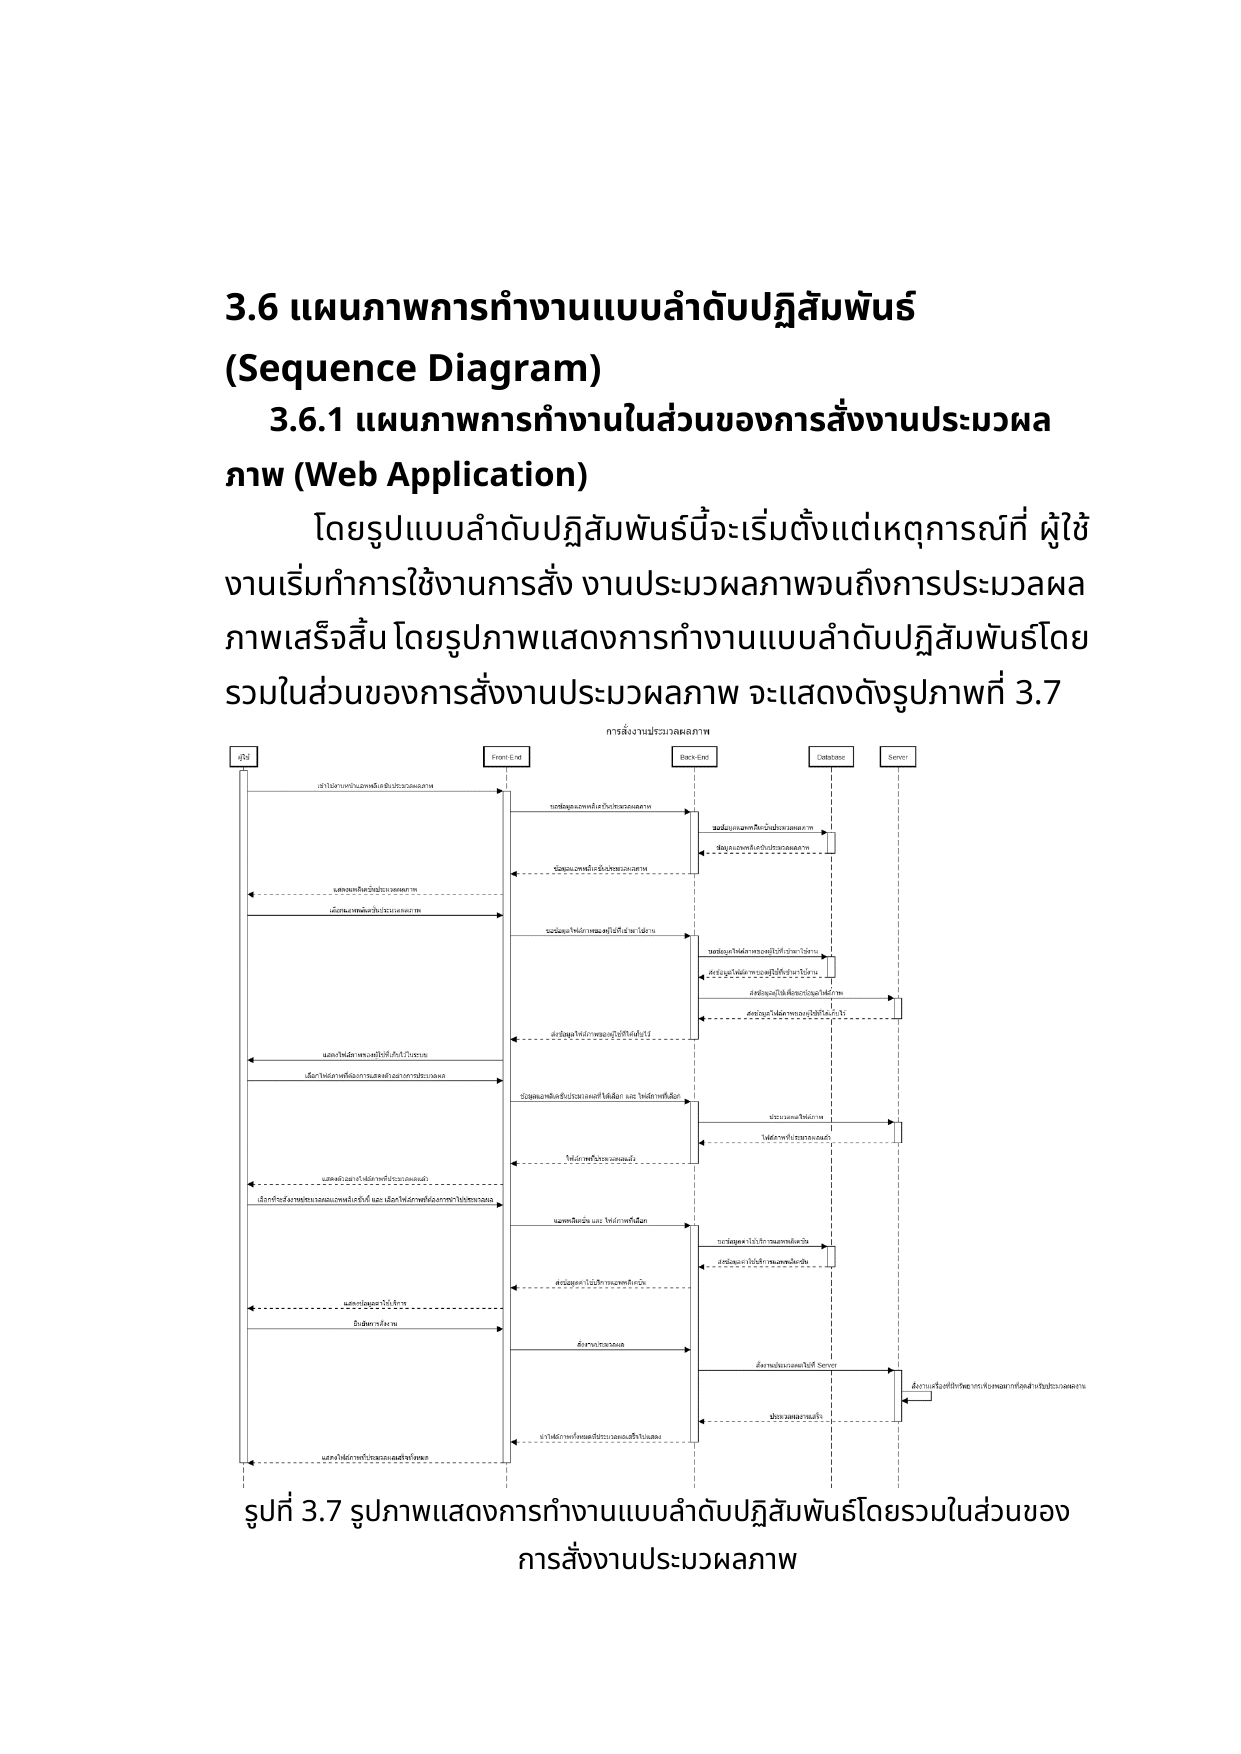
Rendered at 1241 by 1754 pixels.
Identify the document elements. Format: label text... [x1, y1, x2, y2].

text 3.6 แผนภาพการทํางานแบบลําดับปฏิสัมพันธ์ (Sequence Diagram) [225, 280, 1090, 392]
text 3.6.1 แผนภาพการทํางานในส่วนของการสั่งงานประมวผลภาพ (Web Application) [225, 396, 1090, 501]
text โดยรูปแบบลําดับปฏิสัมพันธ์นี้จะเริ่มตั้งแต่เหตุการณ์ที่ ผู้ใช้งานเริ่มทําการใช้งานการสั่ง งานประมวผลภาพจนถึงการประมวลผลภาพเสร็จสิ้น โดยรูปภาพแสดงการทํางานแบบลําดับปฏิสัมพันธ์โดยรวมในส่วนของการสั่งงานประมวผลภาพ จะแสดงดังรูปภาพที่ 3.7 [225, 505, 1090, 719]
picture [226, 723, 1089, 1488]
